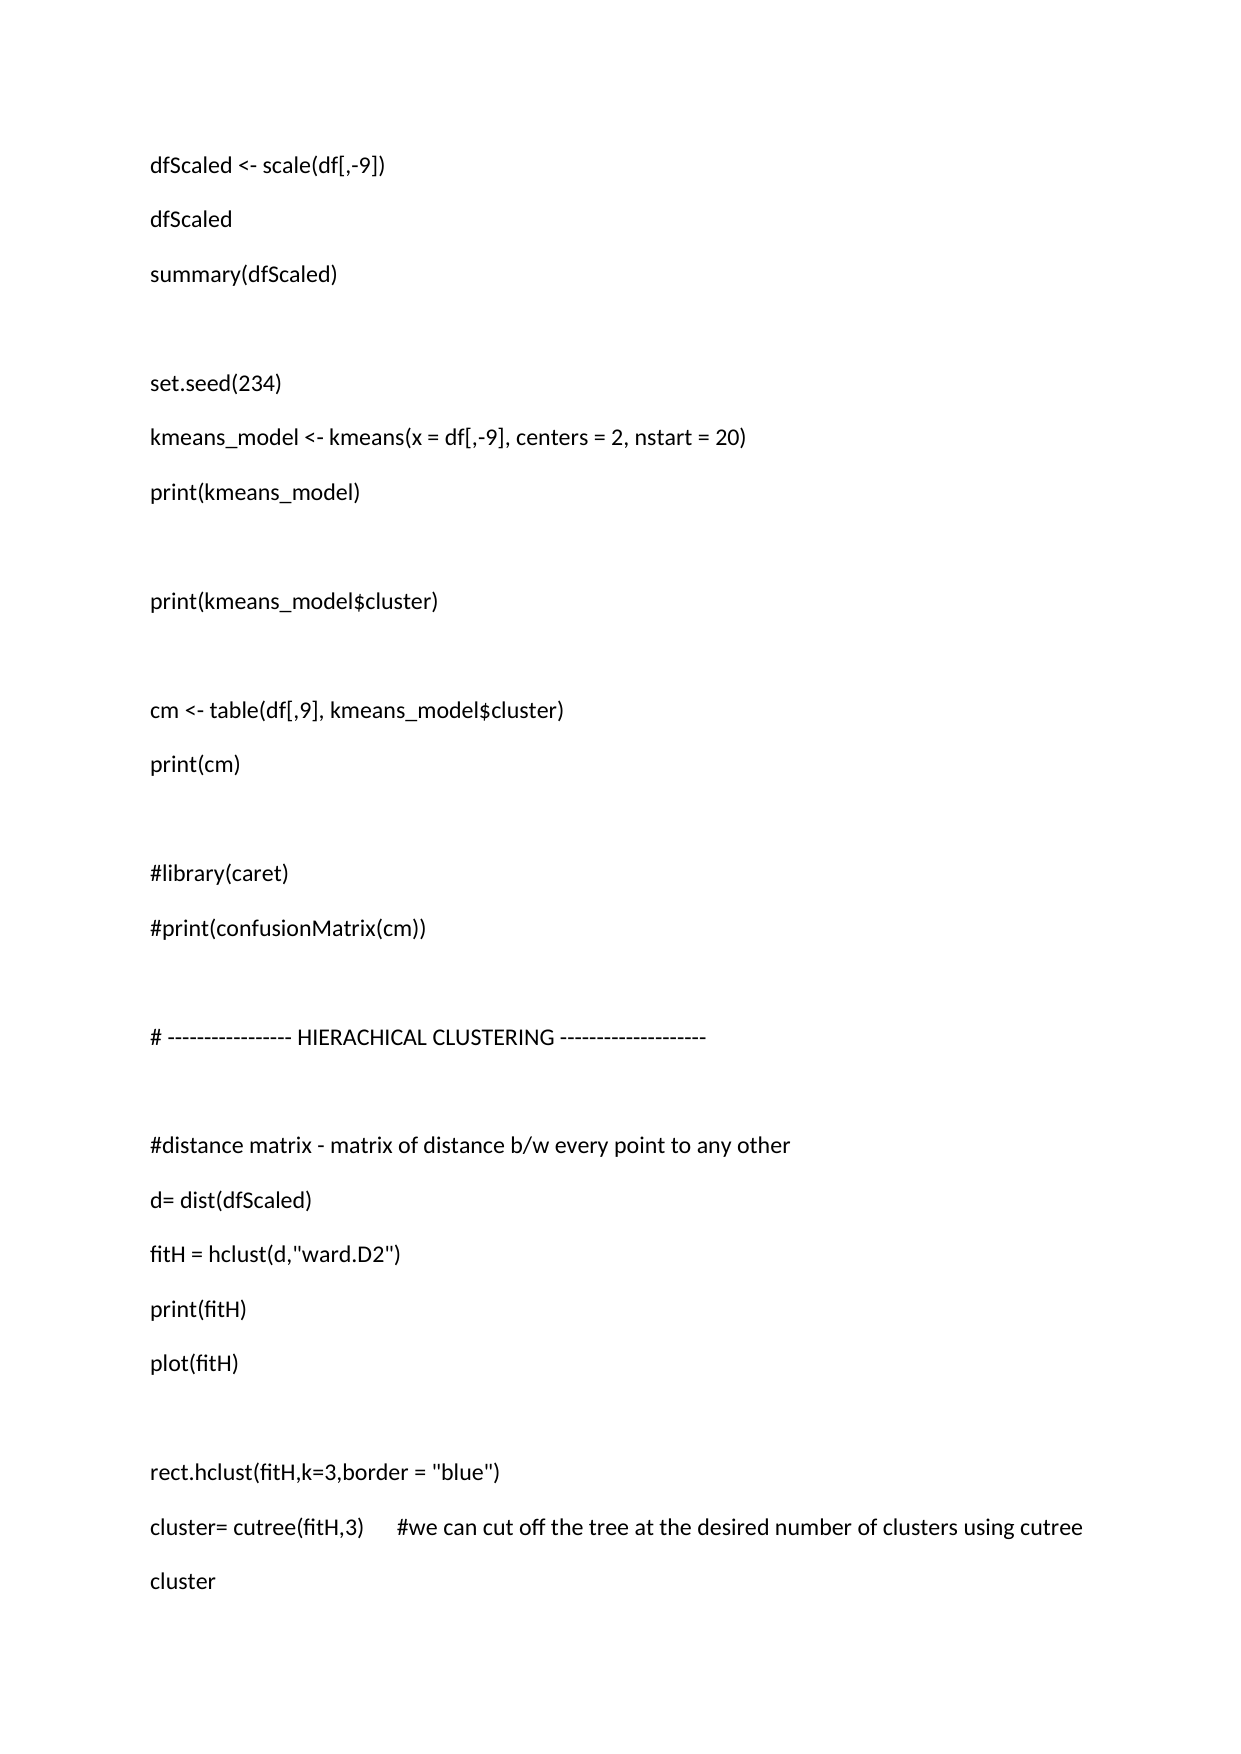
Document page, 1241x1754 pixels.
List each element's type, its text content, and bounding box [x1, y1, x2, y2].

text #print(confusionMatrix(cm)) [150, 913, 1090, 942]
text kmeans_model <- kmeans(x = df[,-9], centers = 2, nstart = 20) [150, 422, 1090, 452]
text plot(fitH) [150, 1348, 1090, 1378]
text set.seed(234) [150, 368, 1090, 397]
text dfScaled [150, 204, 1090, 234]
text summary(dfScaled) [150, 259, 1090, 288]
text print(kmeans_model$cluster) [150, 586, 1090, 615]
text cluster= cutree(fitH,3) #we can cut off the tree at the desired number of clusters using cutree [150, 1512, 1090, 1541]
text print(fitH) [150, 1294, 1090, 1323]
text d= dist(dfScaled) [150, 1185, 1090, 1214]
text #library(caret) [150, 858, 1090, 887]
text print(cm) [150, 749, 1090, 778]
text cm <- table(df[,9], kmeans_model$cluster) [150, 695, 1090, 724]
text rect.hclust(fitH,k=3,border = "blue") [150, 1457, 1090, 1487]
text #distance matrix - matrix of distance b/w every point to any other [150, 1131, 1090, 1160]
text fitH = hclust(d,"ward.D2") [150, 1239, 1090, 1269]
text print(kmeans_model) [150, 477, 1090, 506]
text dfScaled <- scale(df[,-9]) [150, 150, 1090, 179]
text # ----------------- HIERACHICAL CLUSTERING -------------------- [150, 1022, 1090, 1051]
text cluster [150, 1566, 1090, 1596]
